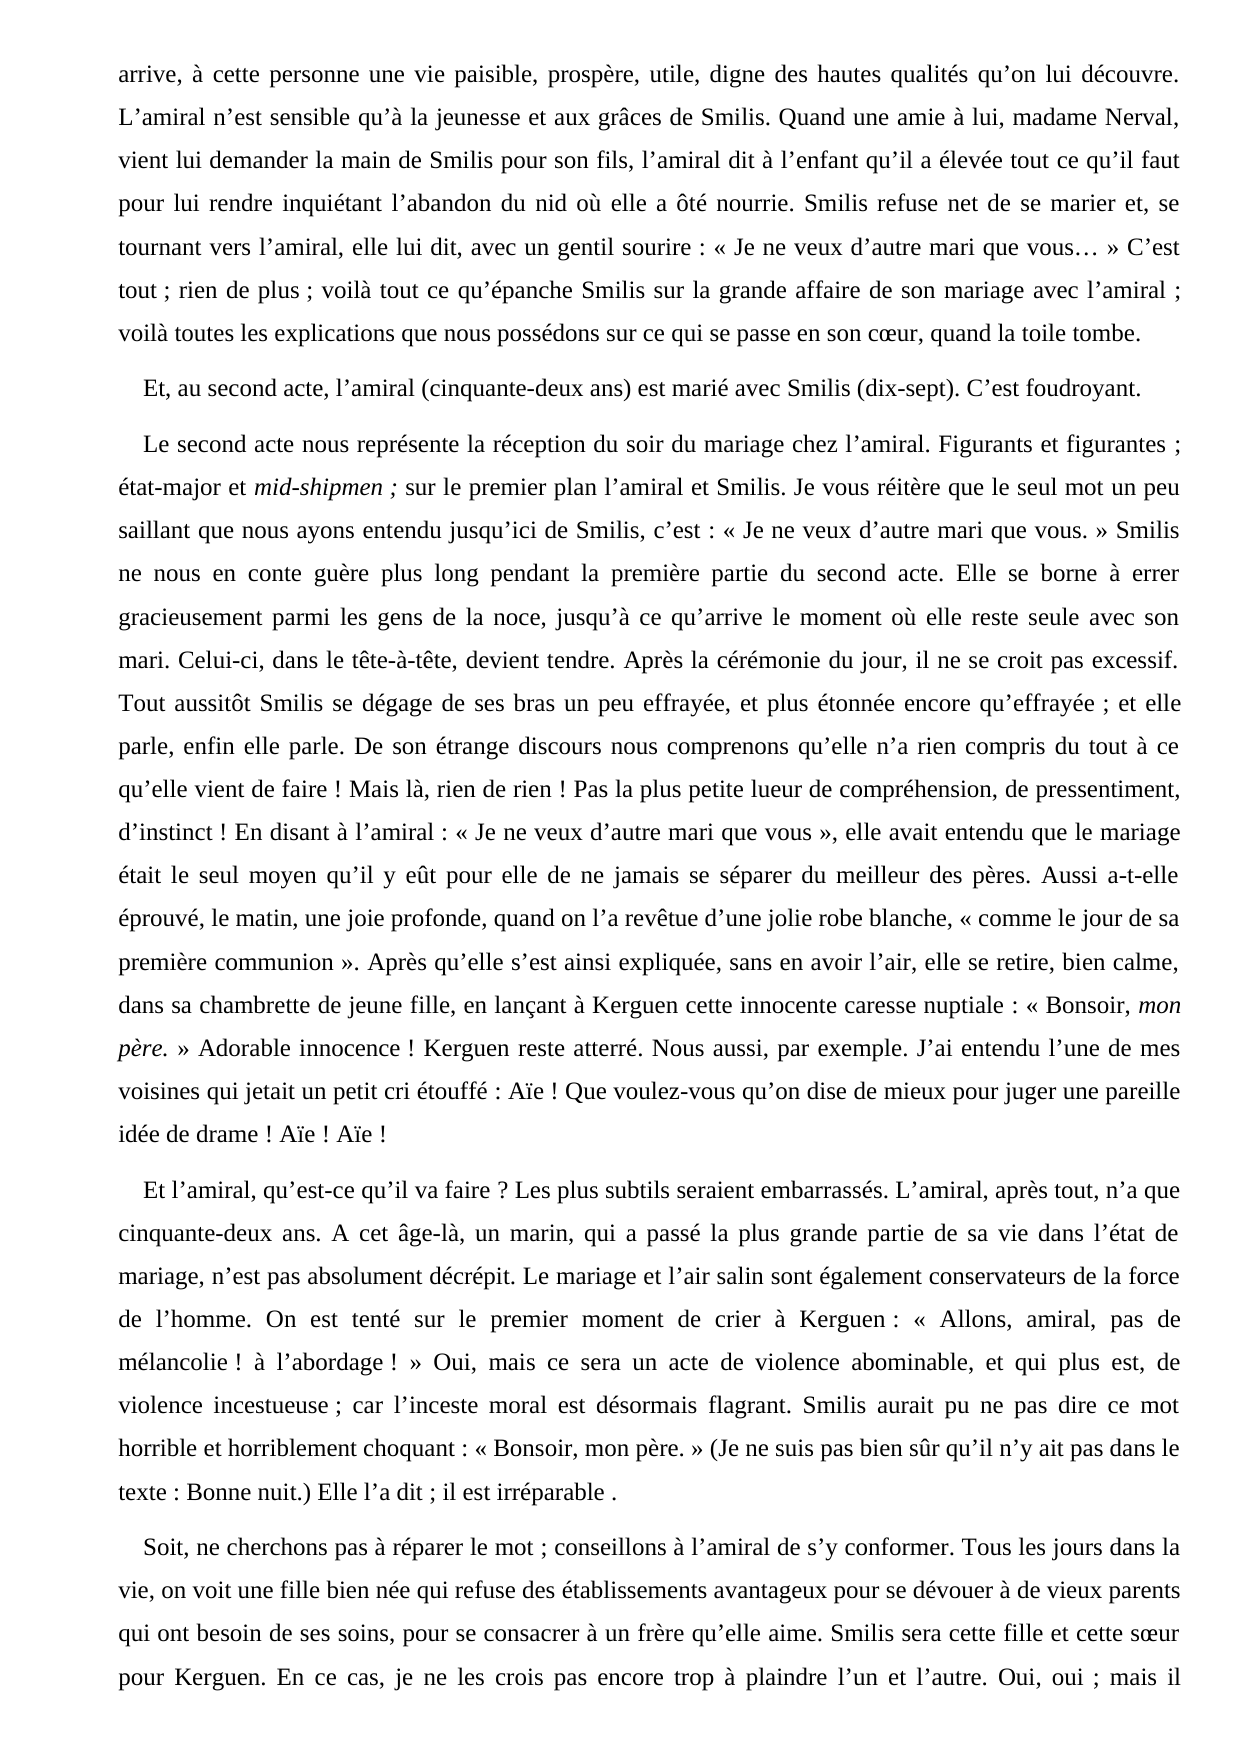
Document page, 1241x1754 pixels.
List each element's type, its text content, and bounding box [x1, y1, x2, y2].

text Et l’amiral, qu’est-ce qu’il va faire ? Les plus subtils seraient embarrassés. L’amiral, après tout, n’a que cinquante-deux ans. A cet âge-là, un marin, qui a passé la plus grande partie de sa vie dans l’état de mariage, n’est pas absolument décrépit. Le mariage et l’air salin sont également conservateurs de la force de l’homme. On est tenté sur le premier moment de crier à Kerguen : « Allons, amiral, pas de mélancolie ! à l’abordage ! » Oui, mais ce sera un acte de violence abominable, et qui plus est, de violence incestueuse ; car l’inceste moral est désormais flagrant. Smilis aurait pu ne pas dire ce mot horrible et horriblement choquant : « Bonsoir, mon père. » (Je ne suis pas bien sûr qu’il n’y ait pas dans le texte : Bonne nuit.) Elle l’a dit ; il est irréparable . [118, 1175, 1181, 1505]
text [118, 59, 1181, 347]
text Et, au second acte, l’amiral (cinquante-deux ans) est marié avec Smilis (dix-sept). C’est foudroyant. [118, 373, 1181, 402]
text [118, 1532, 1181, 1690]
text Le second acte nous représente la réception du soir du mariage chez l’amiral. Figurants et figurantes ; état-major et mid-shipmen ; sur le premier plan l’amiral et Smilis. Je vous réitère que le seul mot un peu saillant que nous ayons entendu jusqu’ici de Smilis, c’est : « Je ne veux d’autre mari que vous. » Smilis ne nous en conte guère plus long pendant la première partie du second acte. Elle se borne à errer gracieusement parmi les gens de la noce, jusqu’à ce qu’arrive le moment où elle reste seule avec son mari. Celui-ci, dans le tête-à-tête, devient tendre. Après la cérémonie du jour, il ne se croit pas excessif. Tout aussitôt Smilis se dégage de ses bras un peu effrayée, et plus étonnée encore qu’effrayée ; et elle parle, enfin elle parle. De son étrange discours nous comprenons qu’elle n’a rien compris du tout à ce qu’elle vient de faire ! Mais là, rien de rien ! Pas la plus petite lueur de compréhension, de pressentiment, d’instinct ! En disant à l’amiral : « Je ne veux d’autre mari que vous », elle avait entendu que le mariage était le seul moyen qu’il y eût pour elle de ne jamais se séparer du meilleur des pères. Aussi a-t-elle éprouvé, le matin, une joie profonde, quand on l’a revêtue d’une jolie robe blanche, « comme le jour de sa première communion ». Après qu’elle s’est ainsi expliquée, sans en avoir l’air, elle se retire, bien calme, dans sa chambrette de jeune fille, en lançant à Kerguen cette innocente caresse nuptiale : « Bonsoir, mon père. » Adorable innocence ! Kerguen reste atterré. Nous aussi, par exemple. J’ai entendu l’une de mes voisines qui jetait un petit cri étouffé : Aïe ! Que voulez-vous qu’on dise de mieux pour juger une pareille idée de drame ! Aïe ! Aïe ! [118, 429, 1181, 1148]
